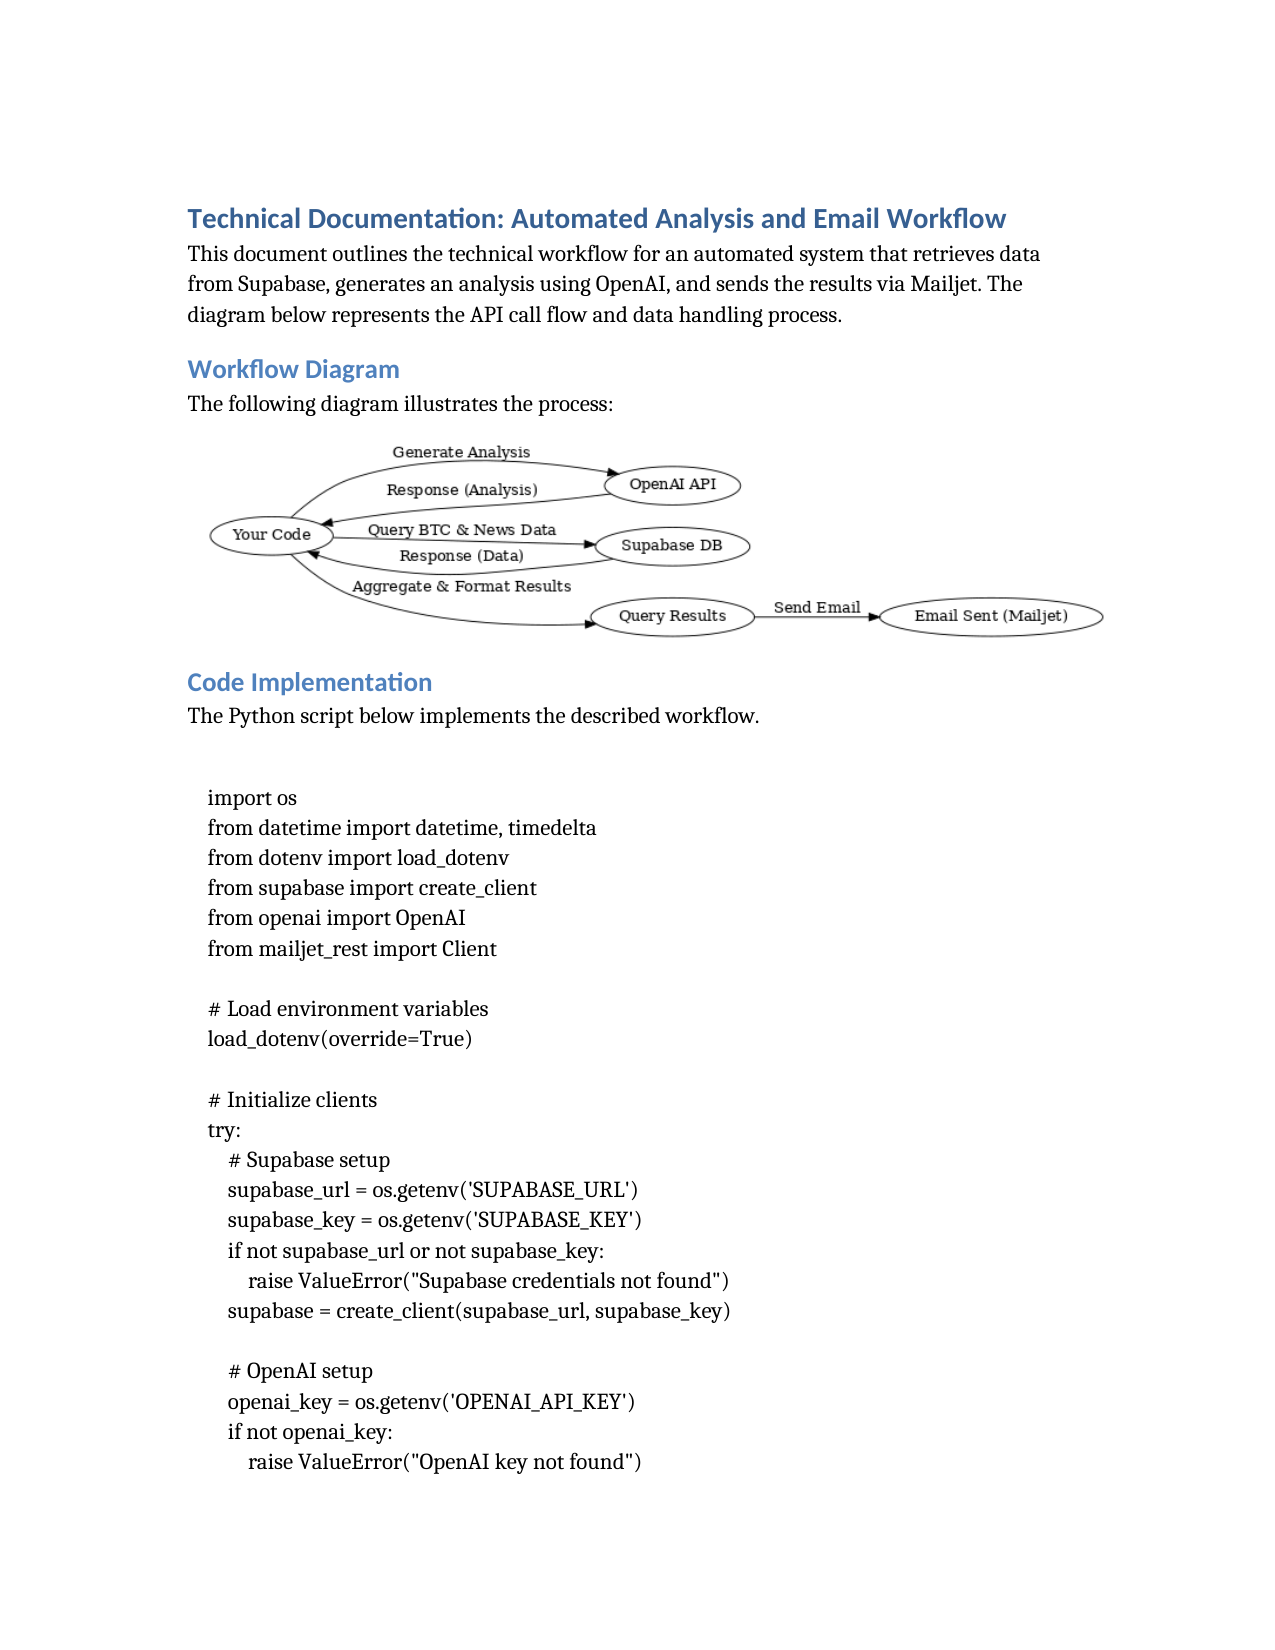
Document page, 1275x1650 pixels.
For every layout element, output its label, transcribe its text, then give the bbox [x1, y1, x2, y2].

subtitle Code Implementation [187, 665, 1087, 698]
text This document outlines the technical workflow for an automated system that retrieves data from Supabase, generates an analysis using OpenAI, and sends the results via Mailjet. The diagram below represents the API call flow and data handling process. [187, 241, 1087, 328]
text The following diagram illustrates the process: [187, 390, 1087, 417]
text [187, 754, 1087, 1475]
subtitle Workflow Diagram [187, 352, 1087, 385]
picture [206, 441, 1107, 641]
subtitle Technical Documentation: Automated Analysis and Email Workflow [187, 200, 1087, 236]
text The Python script below implements the described workflow. [187, 703, 1087, 729]
